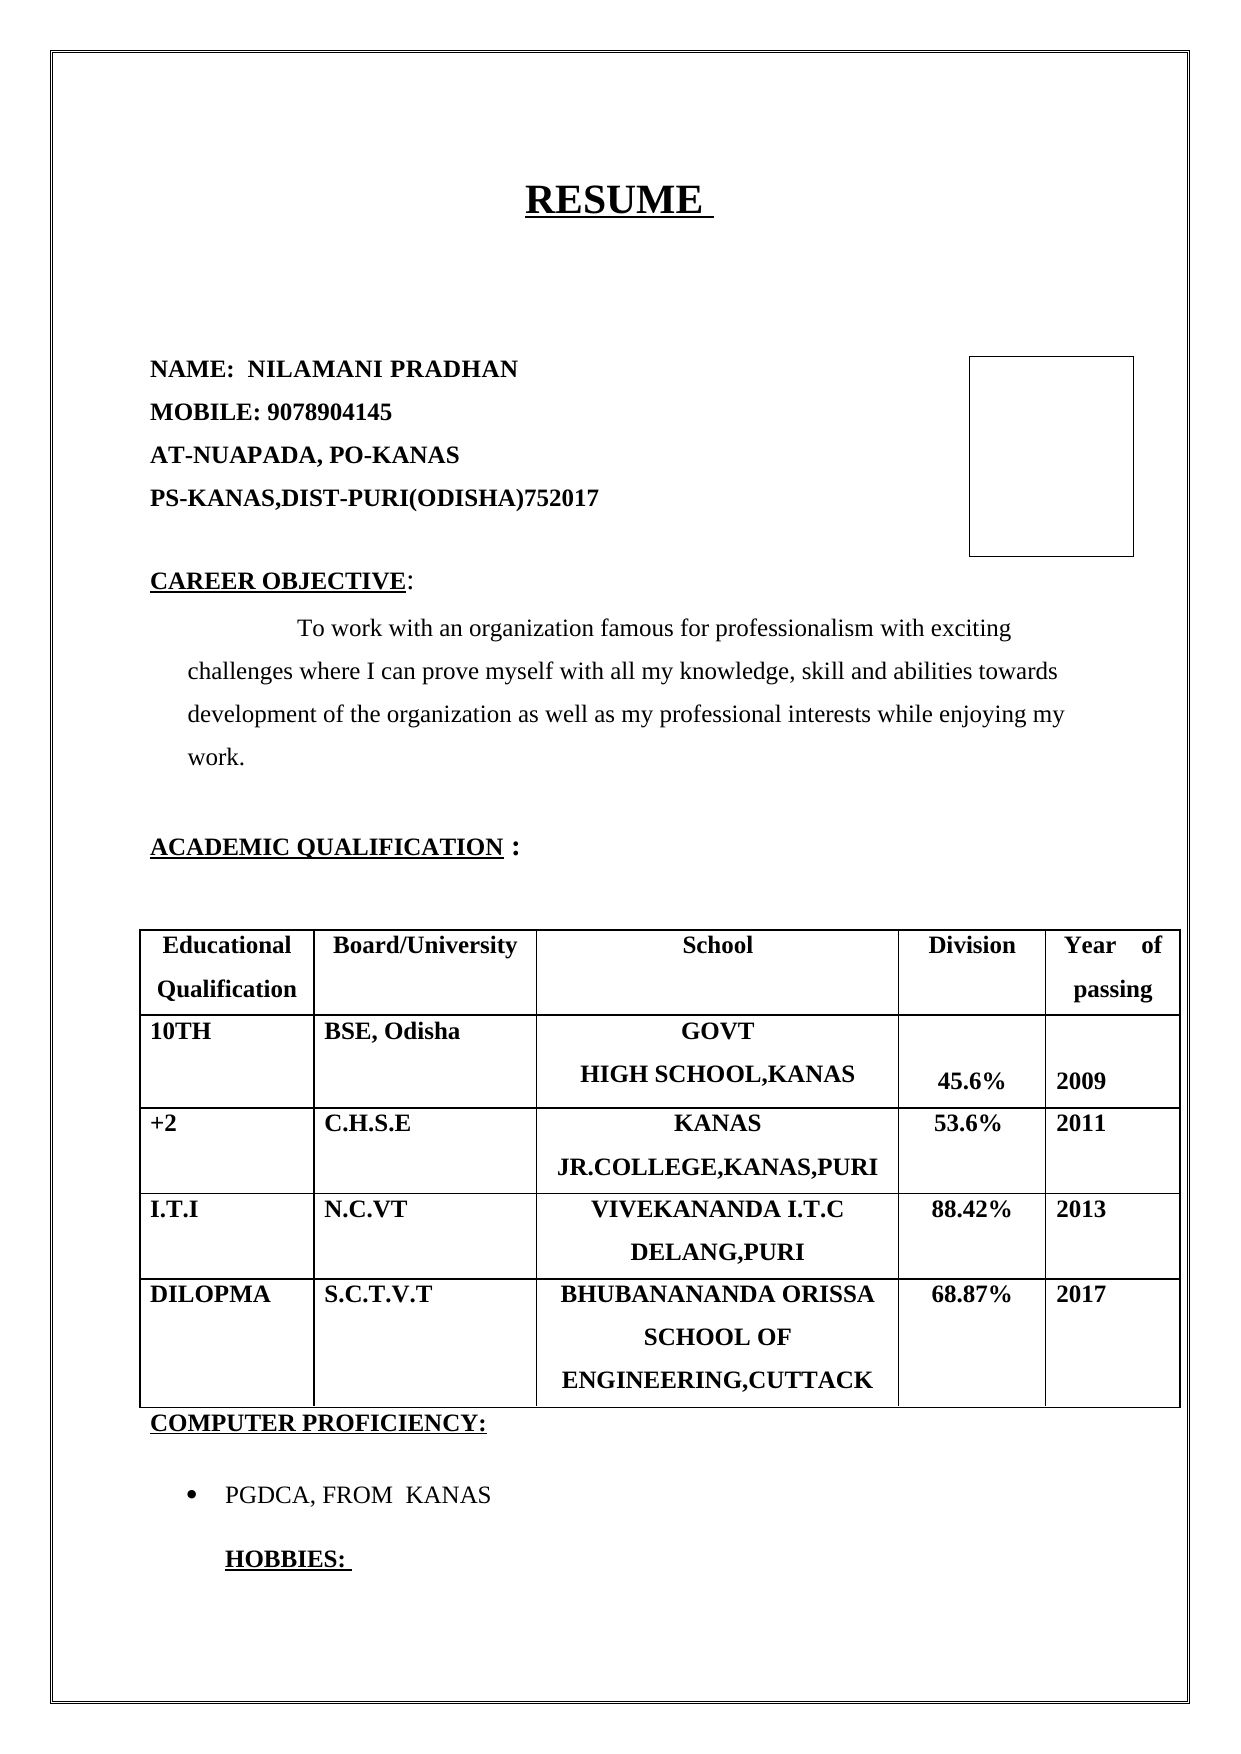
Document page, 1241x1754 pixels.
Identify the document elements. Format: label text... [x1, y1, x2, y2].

text CAREER OBJECTIVE: [150, 562, 1090, 596]
table_cell 45.6% [899, 1016, 1045, 1107]
table_cell S.C.T.V.T [315, 1280, 536, 1406]
table_cell BSE, Odisha [315, 1016, 536, 1107]
table_cell VIVEKANANDA I.T.C DELANG,PURI [537, 1194, 898, 1278]
table_cell 10TH [141, 1016, 313, 1107]
table_header School [537, 931, 898, 1014]
text PS-KANAS,DIST-PURI(ODISHA)752017 [150, 483, 969, 512]
table_cell 53.6% [899, 1109, 1045, 1192]
table_header Educational Qualification [141, 931, 313, 1014]
table_cell 88.42% [899, 1194, 1045, 1278]
table_cell 68.87% [899, 1280, 1045, 1406]
text ACADEMIC QUALIFICATION : [150, 828, 1090, 862]
table_cell 2017 [1046, 1280, 1179, 1406]
table_cell BHUBANANANDA ORISSA SCHOOL OF ENGINEERING,CUTTACK [537, 1280, 898, 1406]
table_header Division [899, 931, 1045, 1014]
list PGDCA, FROM KANAS [187, 1480, 1090, 1509]
table_cell N.C.VT [315, 1194, 536, 1278]
table_cell I.T.I [141, 1194, 313, 1278]
table_cell +2 [141, 1109, 313, 1192]
text MOBILE: 9078904145 [150, 397, 969, 426]
table_header Year of passing [1046, 931, 1179, 1014]
table_cell C.H.S.E [315, 1109, 536, 1192]
list HOBBIES: [225, 1544, 1090, 1573]
table_cell 2011 [1046, 1109, 1179, 1192]
table_cell 2009 [1046, 1016, 1179, 1107]
table_header Board/University [315, 931, 536, 1014]
text RESUME [450, 174, 1090, 222]
table_cell GOVT HIGH SCHOOL,KANAS [537, 1016, 898, 1107]
table_cell DILOPMA [141, 1280, 313, 1406]
text NAME: NILAMANI PRADHAN [150, 354, 1090, 383]
table_cell KANAS JR.COLLEGE,KANAS,PURI [537, 1109, 898, 1192]
text To work with an organization famous for professionalism with exciting challenges where I can prove myself with all my knowledge, skill and abilities towards development of the organization as well as my professional interests while enjoying my work. [187, 613, 1090, 771]
text COMPUTER PROFICIENCY: [150, 1408, 1090, 1437]
table_cell 2013 [1046, 1194, 1179, 1278]
text AT-NUAPADA, PO-KANAS [150, 440, 969, 469]
